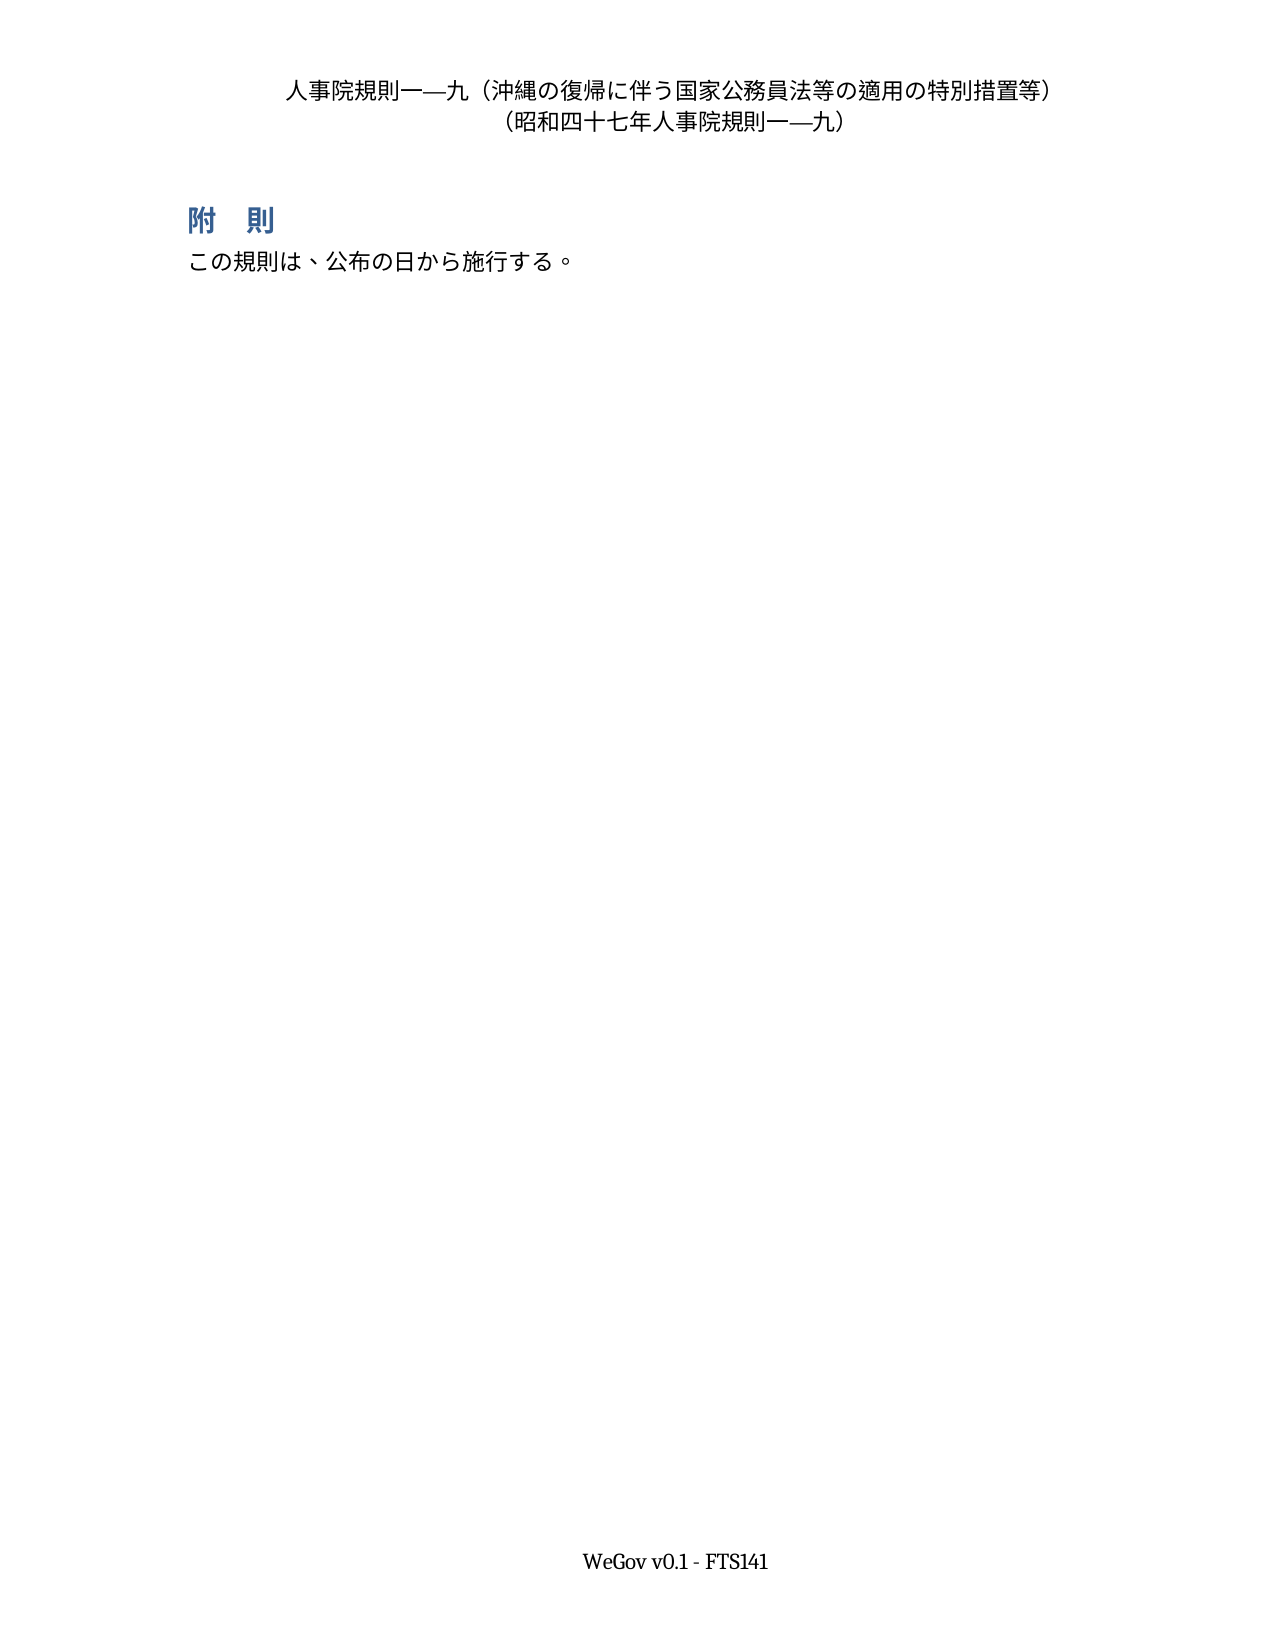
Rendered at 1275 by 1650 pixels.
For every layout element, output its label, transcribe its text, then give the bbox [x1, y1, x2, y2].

subtitle 附 則 [187, 200, 1087, 240]
text この規則は、公布の日から施行する。 [187, 246, 1087, 277]
